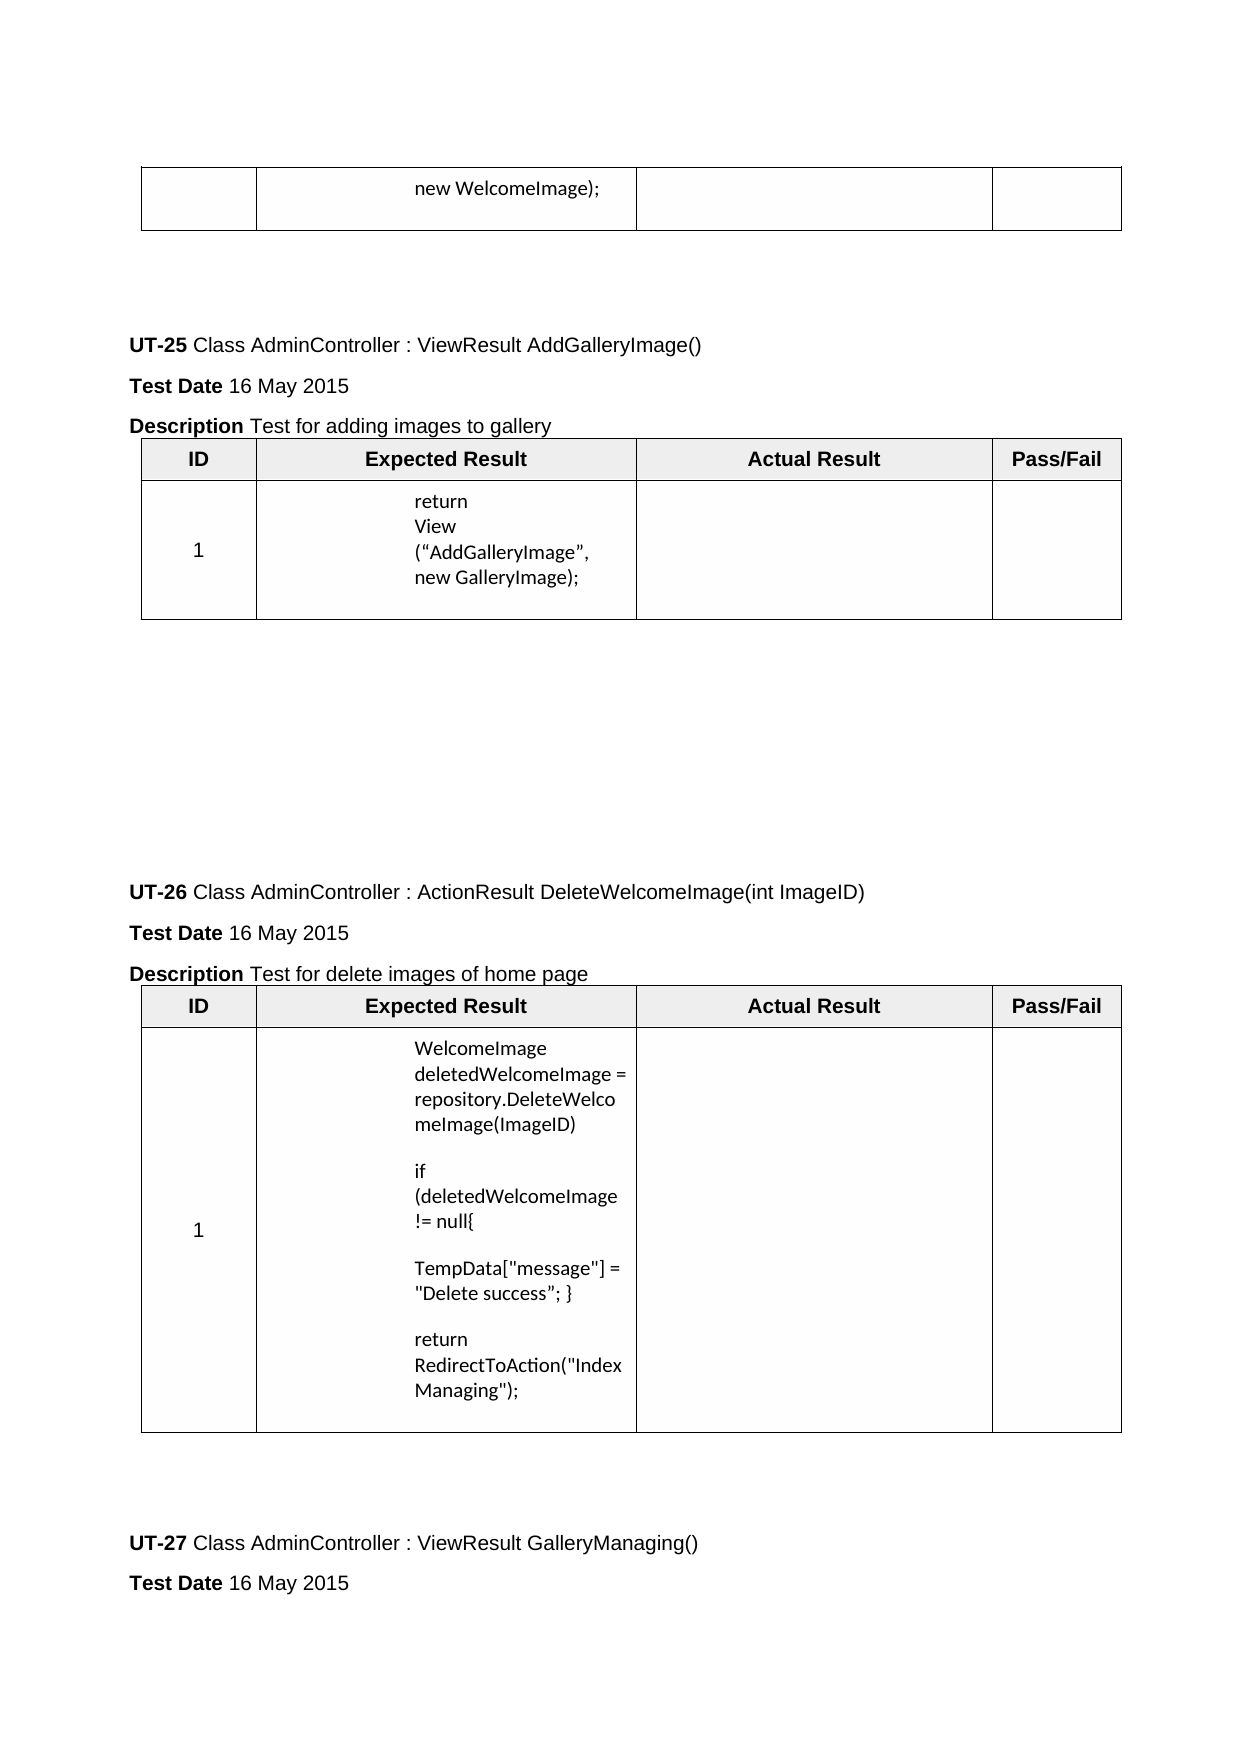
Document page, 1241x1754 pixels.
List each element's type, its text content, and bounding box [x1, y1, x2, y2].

text UT-27 Class AdminController : ViewResult GalleryManaging() [129, 1530, 1111, 1554]
text UT-26 Class AdminController : ActionResult DeleteWelcomeImage(int ImageID) [129, 880, 1111, 904]
table_header Pass/Fail [993, 986, 1121, 1026]
table_cell return View(“AddGalleryImage”, new GalleryImage); [257, 481, 636, 619]
table_cell WelcomeImage deletedWelcomeImage = repository.DeleteWelcomeImage(ImageID) if (deletedWelcomeImage != null{ TempData["message"] = "Delete success”; } return RedirectToAction("IndexManaging"); [257, 1028, 636, 1432]
table_cell [637, 168, 992, 230]
text UT-25 Class AdminController : ViewResult AddGalleryImage() [129, 333, 1111, 357]
table_header ID [142, 439, 256, 479]
table_cell [993, 481, 1121, 619]
text Description Test for delete images of home page [129, 961, 1111, 985]
text Test Date 16 May 2015 [129, 1571, 1111, 1595]
table_cell 1 [142, 168, 256, 230]
table_header Actual Result [637, 986, 992, 1026]
table_header Expected Result [257, 439, 636, 479]
table_header Expected Result [257, 986, 636, 1026]
table_cell [993, 168, 1121, 230]
table_cell [993, 1028, 1121, 1432]
text Description Test for adding images to gallery [129, 414, 1111, 438]
table_header Actual Result [637, 439, 992, 479]
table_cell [257, 168, 636, 230]
table_cell [637, 1028, 992, 1432]
text Test Date 16 May 2015 [129, 921, 1111, 945]
text Test Date 16 May 2015 [129, 374, 1111, 398]
table_header ID [142, 986, 256, 1026]
table_cell 1 [142, 1028, 256, 1432]
table_header Pass/Fail [993, 439, 1121, 479]
table_cell [637, 481, 992, 619]
table_cell 1 [142, 481, 256, 619]
